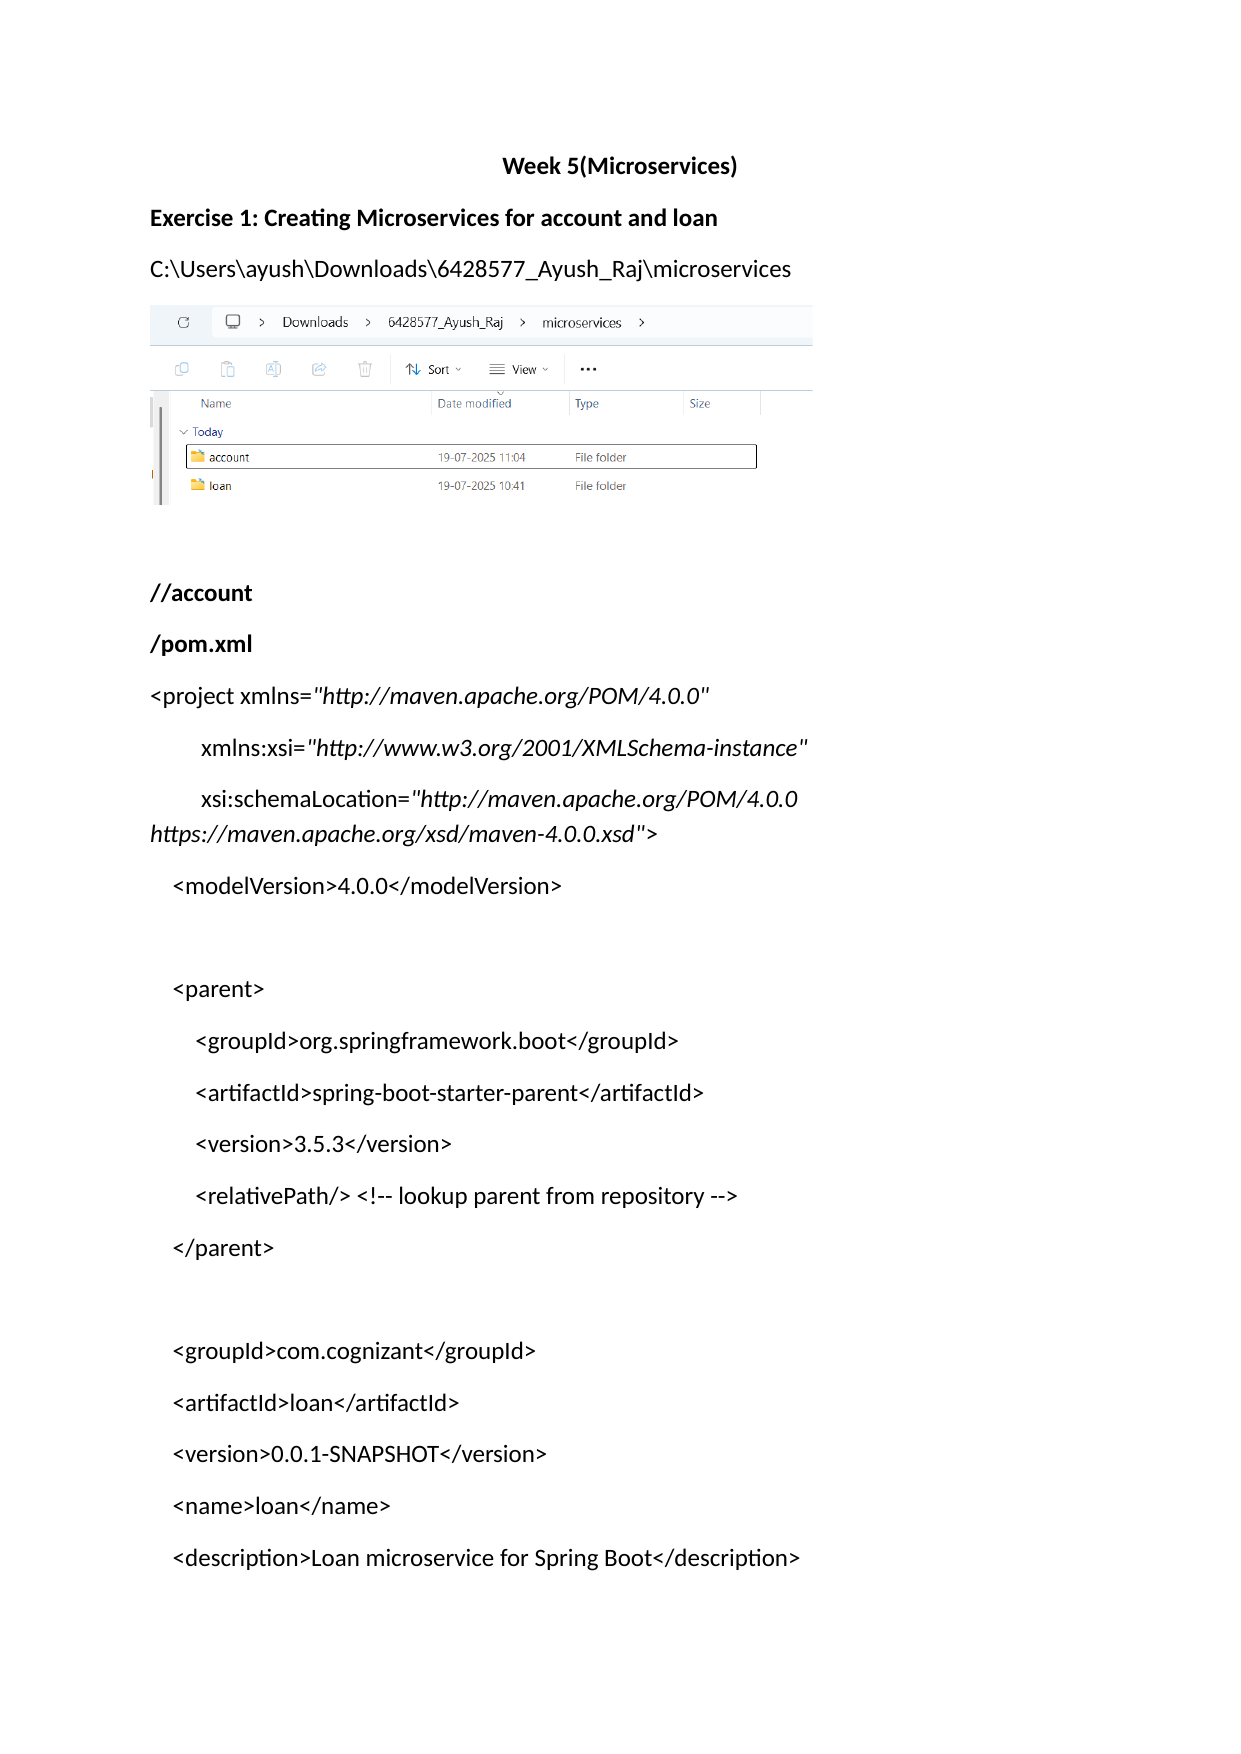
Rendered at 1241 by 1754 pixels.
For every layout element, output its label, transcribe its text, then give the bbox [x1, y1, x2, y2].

text </parent> [150, 1232, 1090, 1262]
text xmlns:xsi="http://www.w3.org/2001/XMLSchema-instance" [150, 732, 1090, 762]
text <project xmlns="http://maven.apache.org/POM/4.0.0" [150, 680, 1090, 711]
text <name>loan</name> [150, 1490, 1090, 1521]
text <modelVersion>4.0.0</modelVersion> [150, 870, 1090, 901]
text xsi:schemaLocation="http://maven.apache.org/POM/4.0.0 https://maven.apache.org/xsd/maven-4.0.0.xsd"> [150, 784, 1090, 849]
text /pom.xml [150, 629, 1090, 659]
picture [150, 305, 813, 505]
text C:\Users\ayush\Downloads\6428577_Ayush_Raj\microservices [150, 253, 1090, 284]
text <version>0.0.1-SNAPSHOT</version> [150, 1439, 1090, 1469]
text <artifactId>spring-boot-starter-parent</artifactId> [150, 1077, 1090, 1107]
text <description>Loan microservice for Spring Boot</description> [150, 1542, 1090, 1572]
text <parent> [150, 974, 1090, 1004]
text <groupId>com.cognizant</groupId> [150, 1335, 1090, 1366]
text //account [150, 577, 1090, 607]
text <groupId>org.springframework.boot</groupId> [150, 1025, 1090, 1056]
text <relativePath/> <!-- lookup parent from repository --> [150, 1180, 1090, 1211]
text Exercise 1: Creating Microservices for account and loan [150, 202, 1090, 232]
text Week 5(Microservices) [150, 150, 1090, 181]
text <artifactId>loan</artifactId> [150, 1387, 1090, 1417]
text <version>3.5.3</version> [150, 1129, 1090, 1159]
